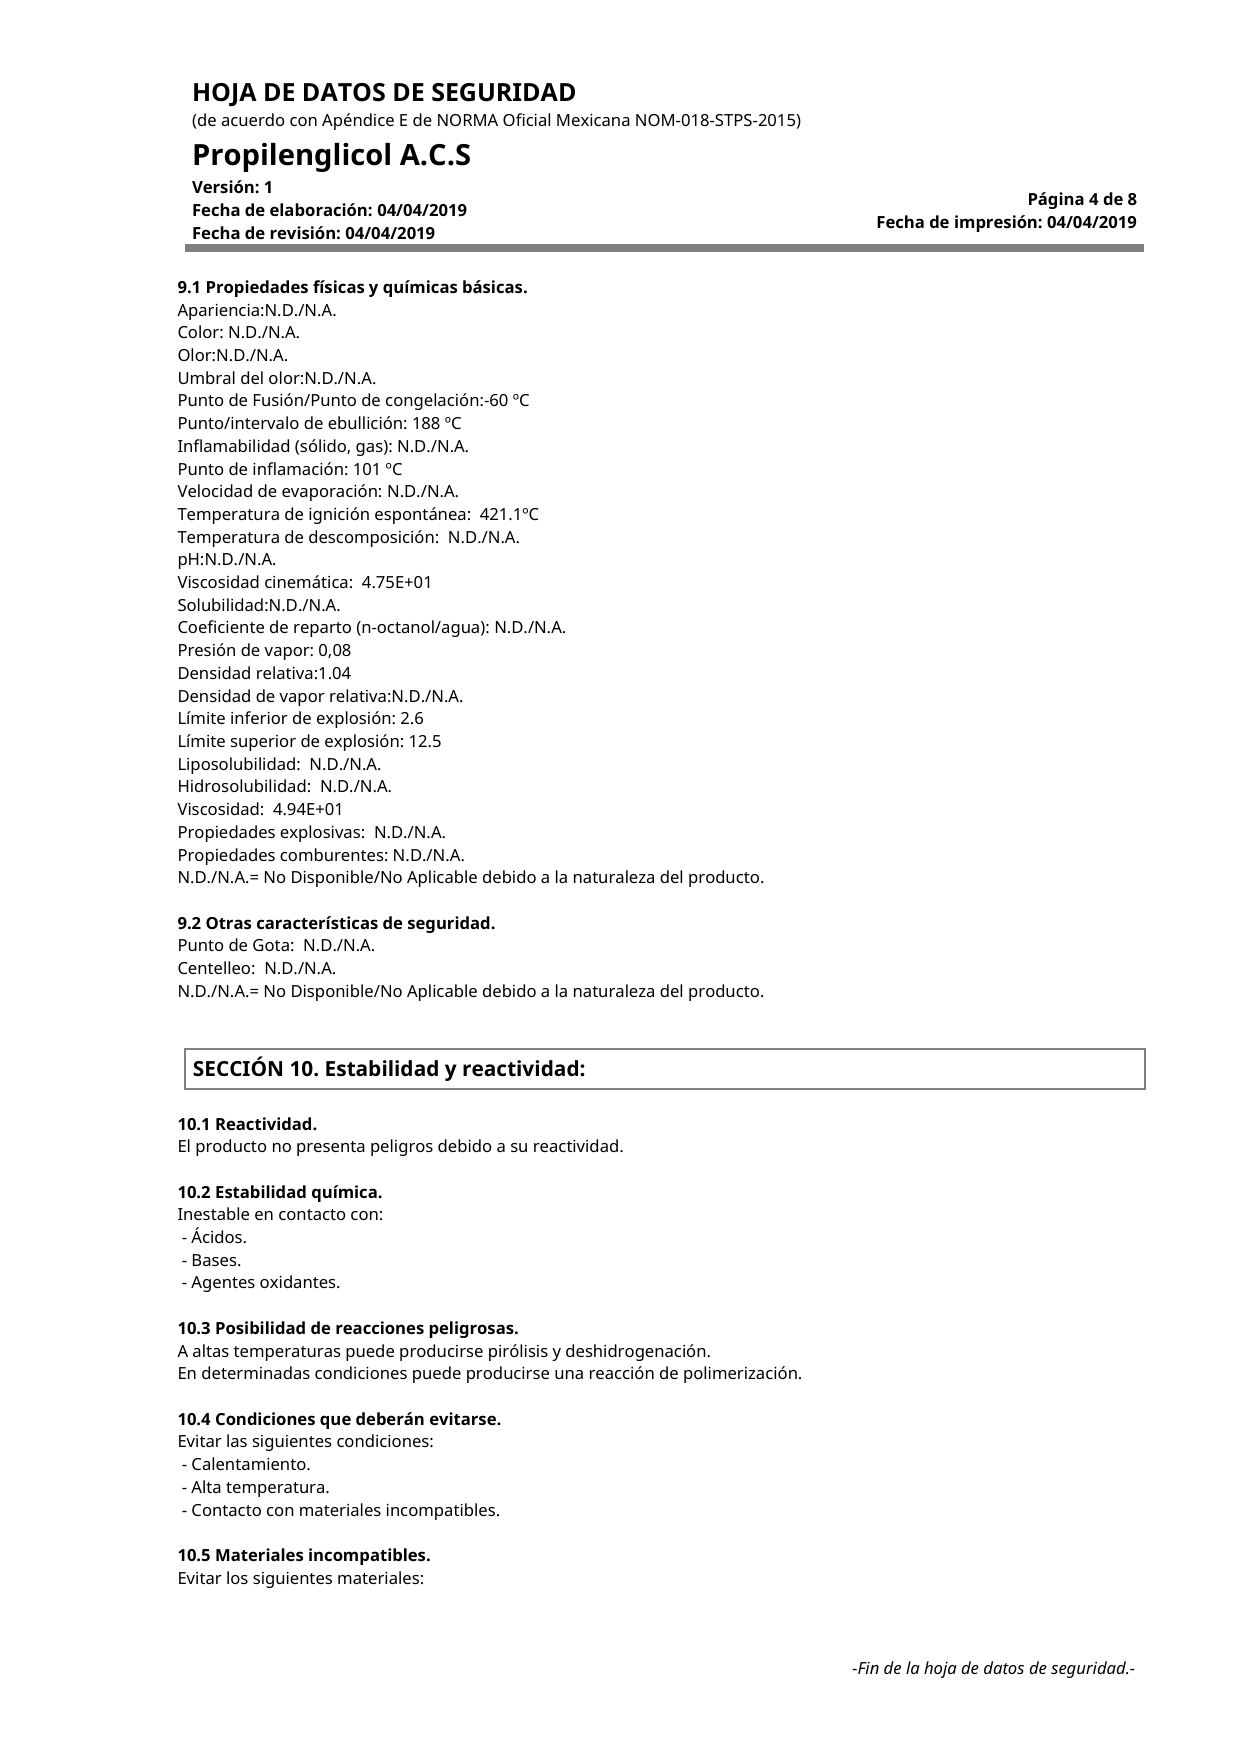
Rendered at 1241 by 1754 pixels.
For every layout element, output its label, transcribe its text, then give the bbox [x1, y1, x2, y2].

text Presión de vapor: 0,08 [177, 639, 1137, 662]
text Inflamabilidad (sólido, gas): N.D./N.A. [177, 434, 1137, 457]
text Hidrosolubilidad: N.D./N.A. [177, 775, 1137, 798]
text Temperatura de ignición espontánea: 421.1ºC [177, 503, 1137, 525]
text 9.1 Propiedades físicas y químicas básicas. [177, 276, 1137, 298]
text - Contacto con materiales incompatibles. [177, 1498, 1137, 1521]
text Límite inferior de explosión: 2.6 [177, 707, 1137, 730]
text Color: N.D./N.A. [177, 321, 1137, 344]
text 10.4 Condiciones que deberán evitarse. [177, 1407, 1137, 1430]
text Límite superior de explosión: 12.5 [177, 730, 1137, 752]
text En determinadas condiciones puede producirse una reacción de polimerización. [177, 1362, 1137, 1385]
text Evitar los siguientes materiales: [177, 1566, 1137, 1589]
text - Calentamiento. [177, 1453, 1137, 1476]
text N.D./N.A.= No Disponible/No Aplicable debido a la naturaleza del producto. [177, 866, 1137, 889]
text Velocidad de evaporación: N.D./N.A. [177, 480, 1137, 503]
text 10.2 Estabilidad química. [177, 1180, 1137, 1203]
text Apariencia:N.D./N.A. [177, 298, 1137, 321]
text Evitar las siguientes condiciones: [177, 1430, 1137, 1453]
text Punto de Gota: N.D./N.A. [177, 934, 1137, 957]
text Propiedades explosivas: N.D./N.A. [177, 821, 1137, 843]
text Propiedades comburentes: N.D./N.A. [177, 843, 1137, 866]
text Olor:N.D./N.A. [177, 344, 1137, 366]
text 9.2 Otras características de seguridad. [177, 911, 1137, 934]
text pH:N.D./N.A. [177, 548, 1137, 571]
text Viscosidad cinemática: 4.75E+01 [177, 571, 1137, 593]
text El producto no presenta peligros debido a su reactividad. [177, 1135, 1137, 1158]
text 10.3 Posibilidad de reacciones peligrosas. [177, 1317, 1137, 1339]
text N.D./N.A.= No Disponible/No Aplicable debido a la naturaleza del producto. [177, 979, 1137, 1002]
table_header SECCIÓN 10. Estabilidad y reactividad: [186, 1050, 1144, 1087]
text Inestable en contacto con: [177, 1203, 1137, 1226]
text Solubilidad:N.D./N.A. [177, 593, 1137, 616]
text Punto de inflamación: 101 ºC [177, 457, 1137, 480]
text Viscosidad: 4.94E+01 [177, 798, 1137, 821]
text Umbral del olor:N.D./N.A. [177, 366, 1137, 389]
text Centelleo: N.D./N.A. [177, 957, 1137, 979]
text - Alta temperatura. [177, 1476, 1137, 1498]
text 10.1 Reactividad. [177, 1112, 1137, 1135]
text Coeficiente de reparto (n-octanol/agua): N.D./N.A. [177, 616, 1137, 639]
text - Bases. [177, 1248, 1137, 1271]
text - Ácidos. [177, 1226, 1137, 1248]
text Punto de Fusión/Punto de congelación:-60 ºC [177, 389, 1137, 412]
text Temperatura de descomposición: N.D./N.A. [177, 525, 1137, 548]
text Punto/intervalo de ebullición: 188 ºC [177, 412, 1137, 434]
text Densidad de vapor relativa:N.D./N.A. [177, 684, 1137, 707]
text A altas temperaturas puede producirse pirólisis y deshidrogenación. [177, 1339, 1137, 1362]
text Densidad relativa:1.04 [177, 662, 1137, 684]
text Liposolubilidad: N.D./N.A. [177, 752, 1137, 775]
text - Agentes oxidantes. [177, 1271, 1137, 1294]
text 10.5 Materiales incompatibles. [177, 1544, 1137, 1566]
